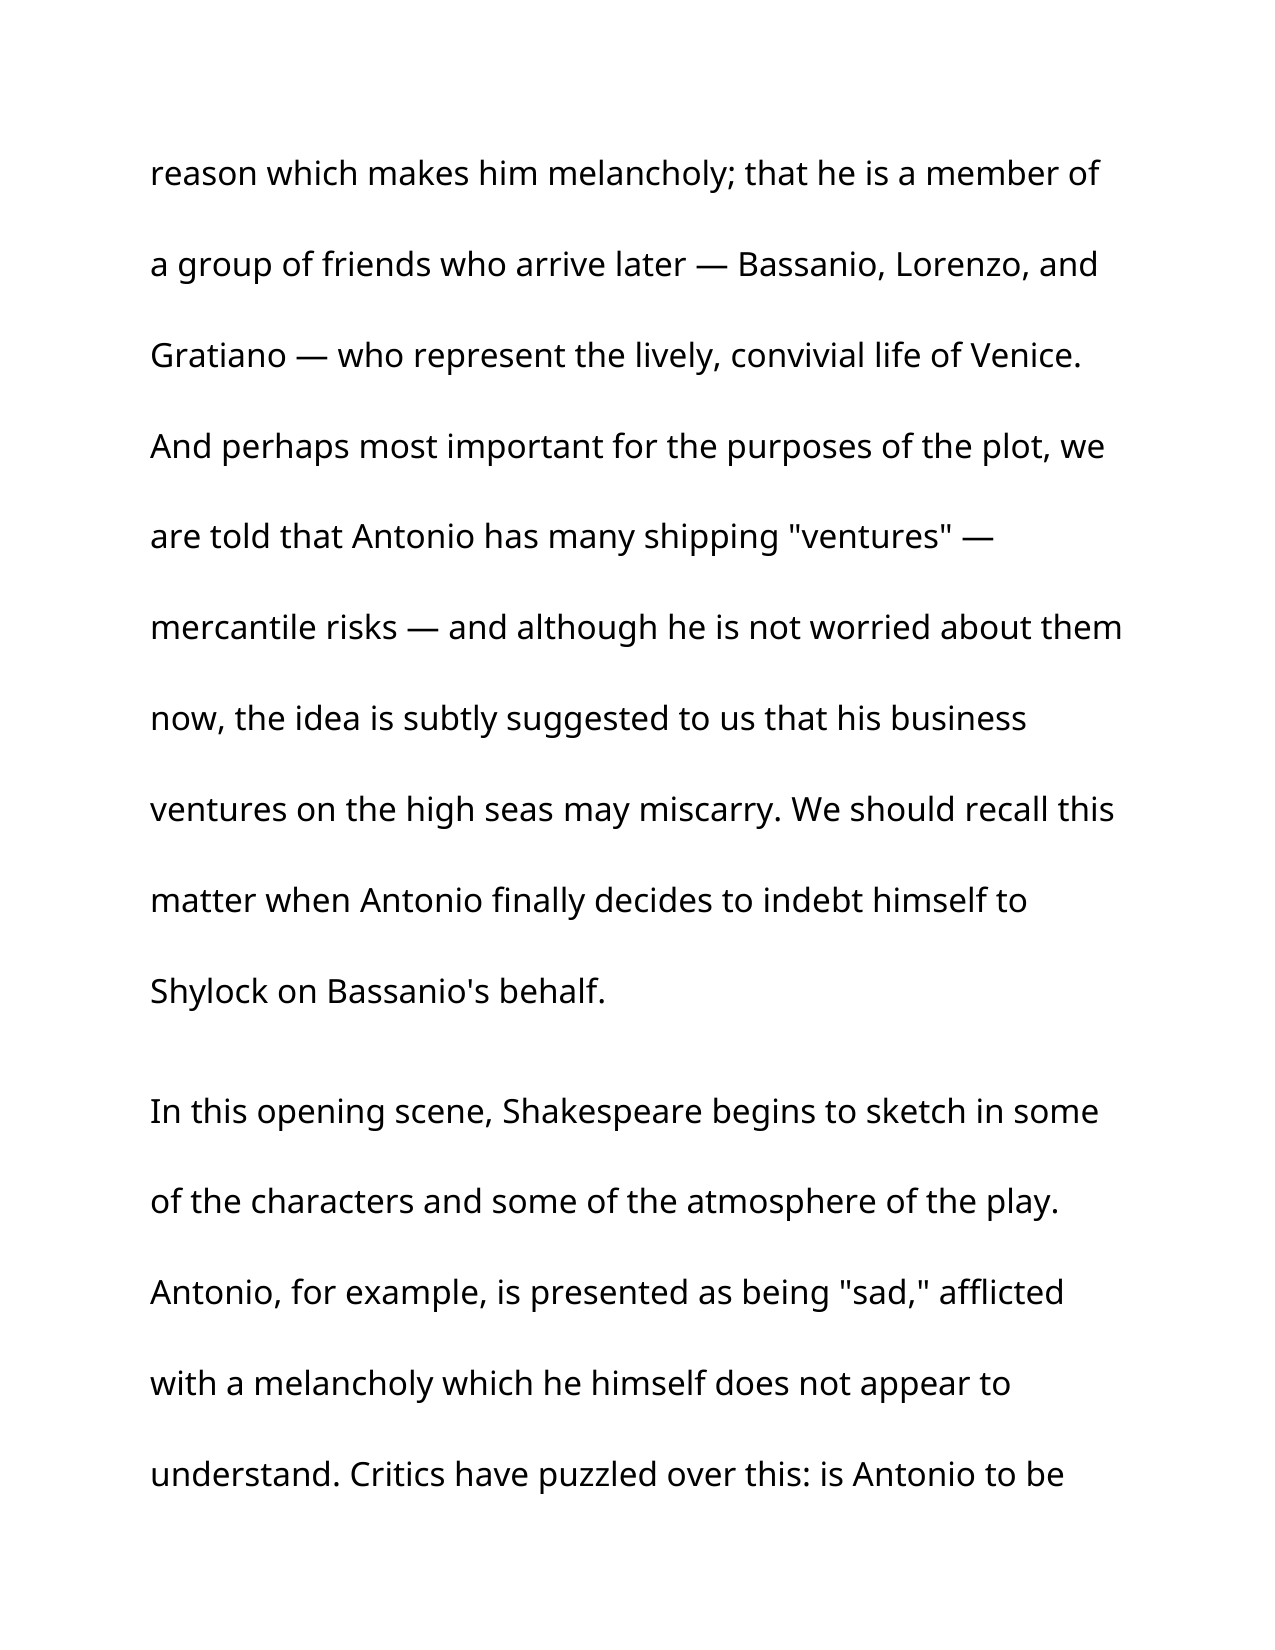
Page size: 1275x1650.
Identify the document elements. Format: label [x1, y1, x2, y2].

text [150, 1087, 1125, 1496]
text [150, 150, 1125, 1013]
